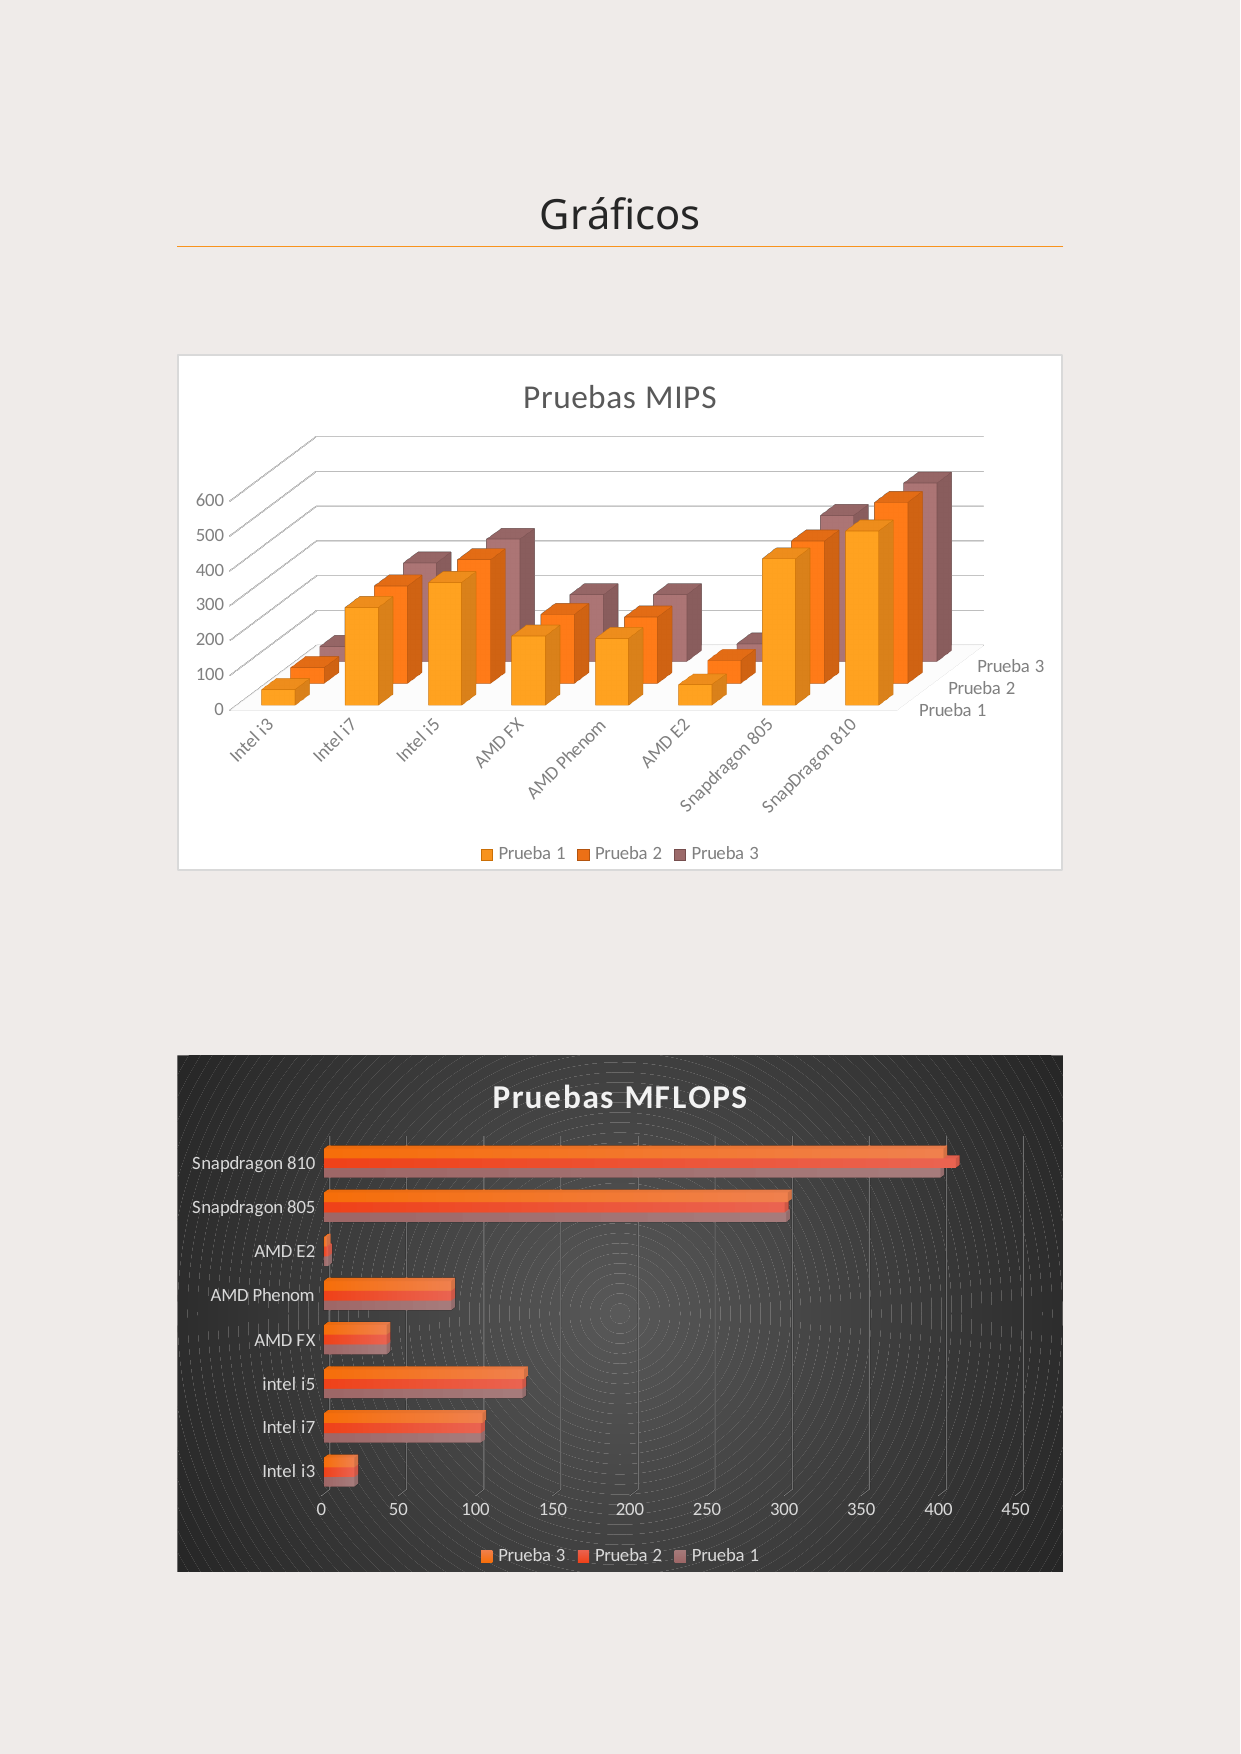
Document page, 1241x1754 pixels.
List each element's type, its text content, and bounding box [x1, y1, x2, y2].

subtitle Gráficos [177, 185, 1063, 246]
